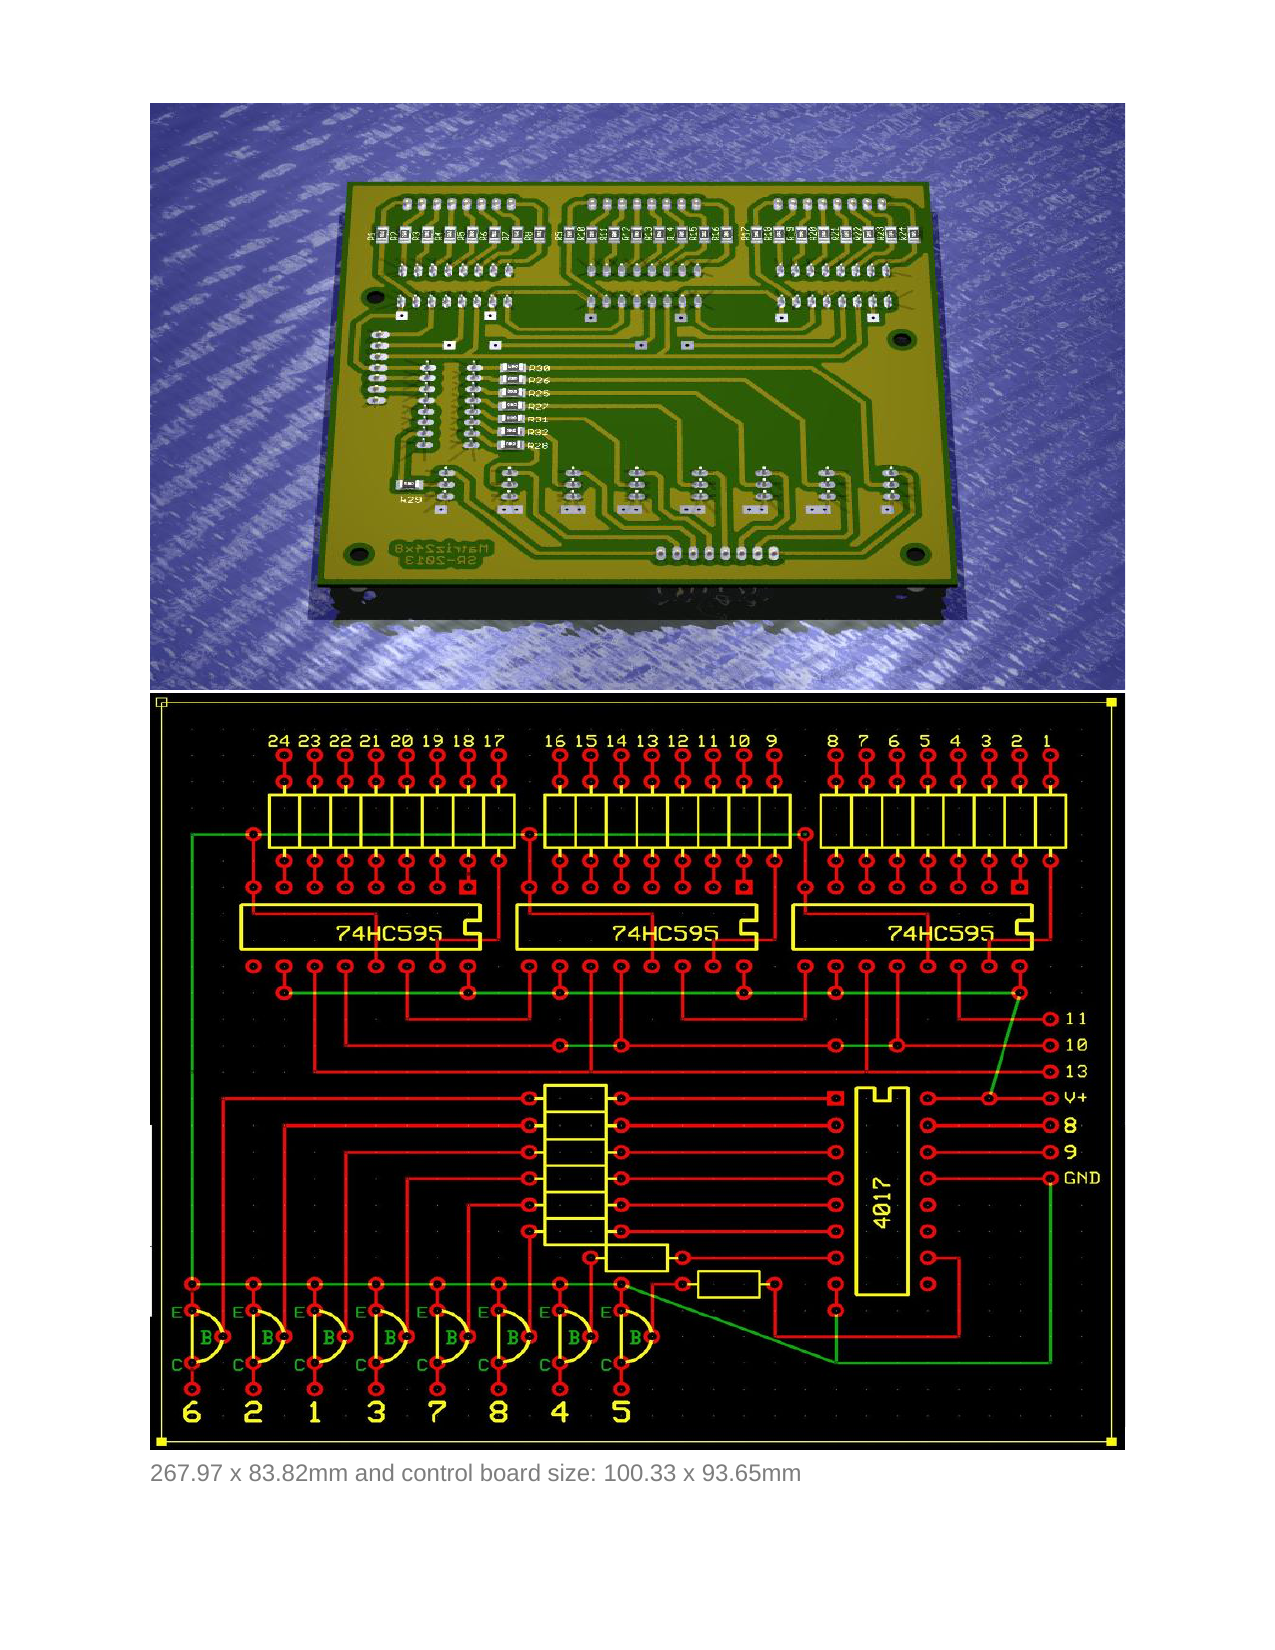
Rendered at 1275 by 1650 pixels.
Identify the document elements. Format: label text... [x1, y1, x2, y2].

picture [150, 103, 1125, 690]
picture [150, 693, 1125, 1450]
text 267.97 x 83.82mm and control board size: 100.33 x 93.65mm [150, 1450, 1125, 1487]
